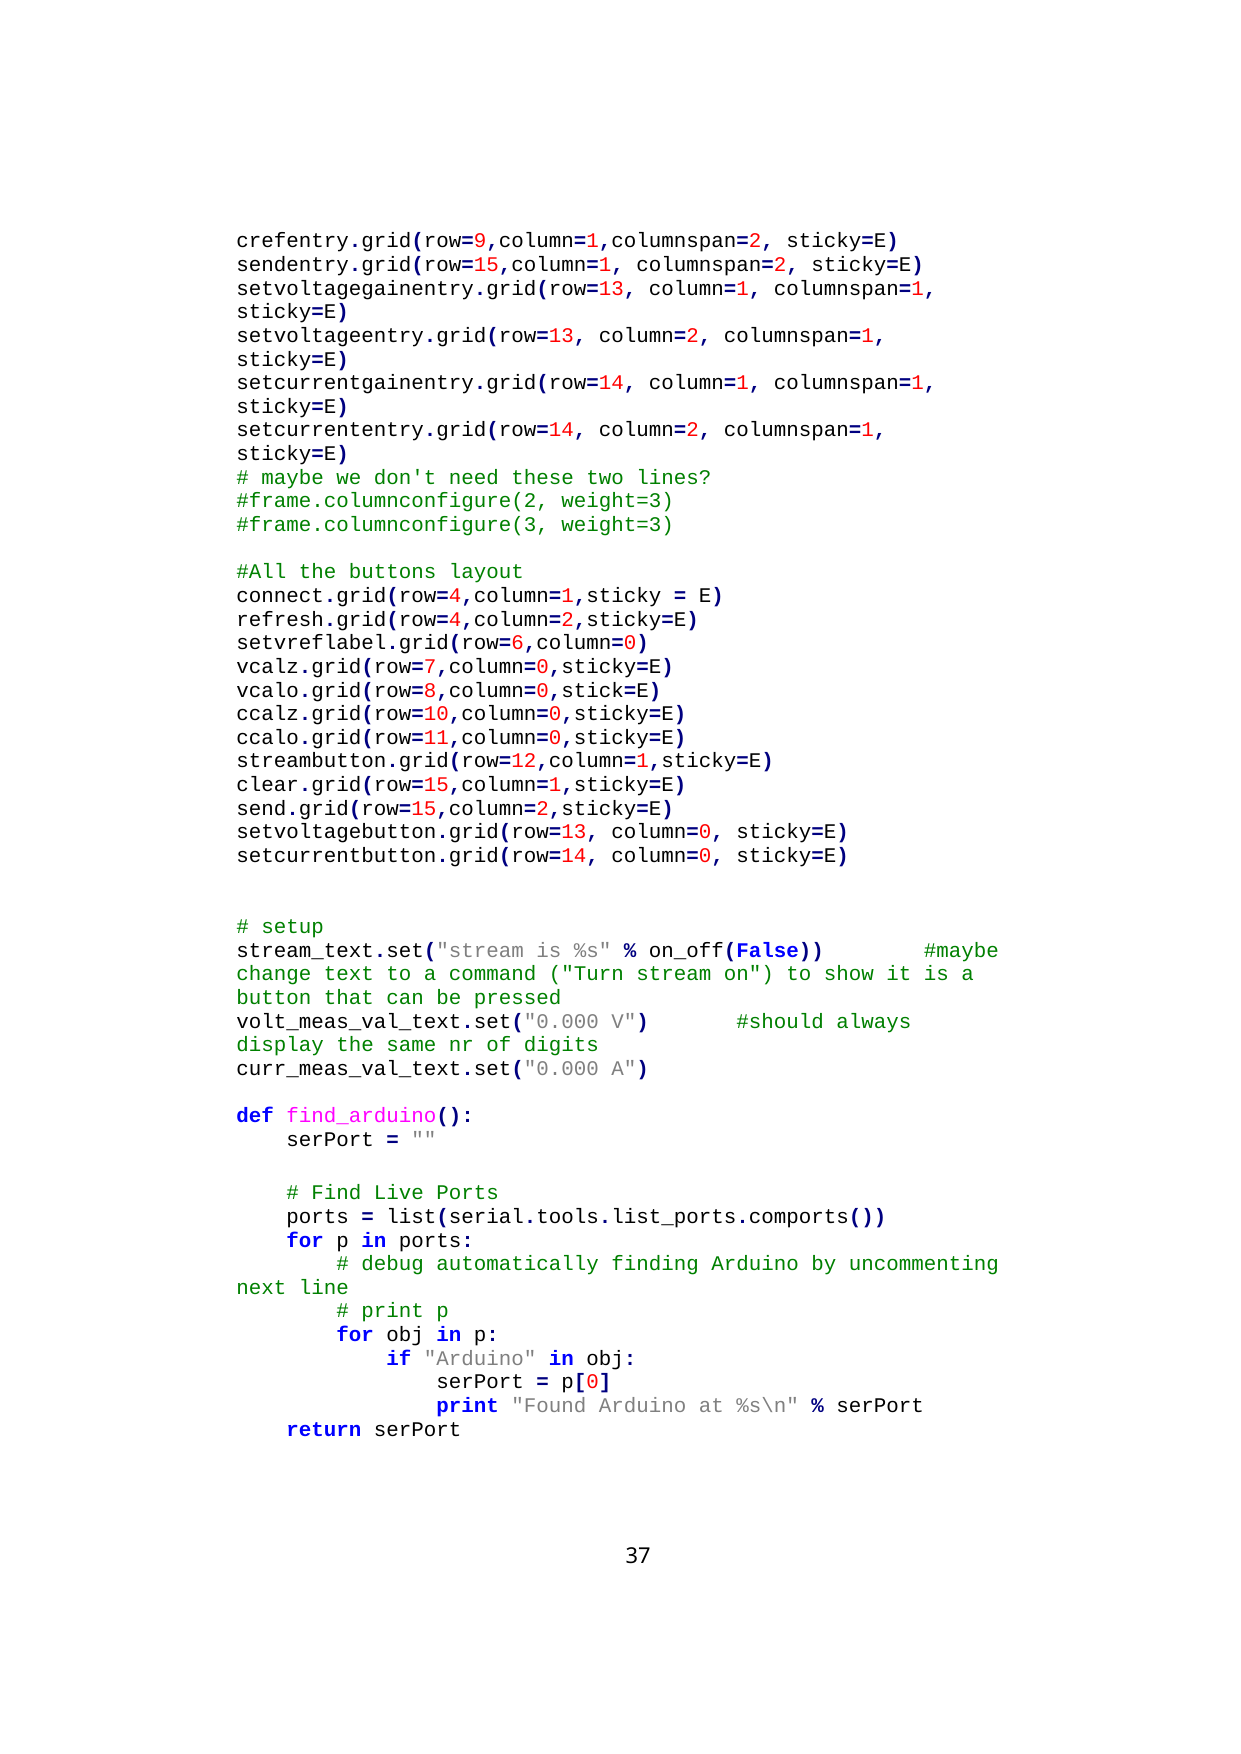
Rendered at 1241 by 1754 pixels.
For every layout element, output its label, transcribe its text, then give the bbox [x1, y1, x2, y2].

text setcurrententry.grid(row=14, column=2, columnspan=1, sticky=E) [236, 419, 1004, 467]
text for obj in p: [236, 1324, 1004, 1348]
text serPort = p[0] [236, 1371, 1004, 1395]
text # print p [236, 1301, 1004, 1324]
text # debug automatically finding Arduino by uncommenting next line [236, 1253, 1004, 1301]
text setvreflabel.grid(row=6,column=0) [236, 632, 1004, 656]
text serPort = "" [236, 1129, 1004, 1152]
text volt_meas_val_text.set("0.000 V") #should always display the same nr of digits [236, 1011, 1004, 1058]
text vcalo.grid(row=8,column=0,stick=E) [236, 679, 1004, 703]
text setcurrentbutton.grid(row=14, column=0, sticky=E) [236, 845, 1004, 869]
text if "Arduino" in obj: [236, 1348, 1004, 1371]
text # setup [236, 916, 1004, 940]
text setvoltageentry.grid(row=13, column=2, columnspan=1, sticky=E) [236, 325, 1004, 372]
text # maybe we don't need these two lines? [236, 467, 1004, 490]
text #frame.columnconfigure(3, weight=3) [236, 514, 1004, 538]
text ccalz.grid(row=10,column=0,sticky=E) [236, 703, 1004, 727]
text def find_arduino(): [236, 1105, 1004, 1129]
text print "Found Arduino at %s\n" % serPort [236, 1395, 1004, 1419]
text ports = list(serial.tools.list_ports.comports()) [236, 1206, 1004, 1229]
text #All the buttons layout [236, 561, 1004, 585]
text setcurrentgainentry.grid(row=14, column=1, columnspan=1, sticky=E) [236, 372, 1004, 419]
text ccalo.grid(row=11,column=0,sticky=E) [236, 727, 1004, 751]
text #frame.columnconfigure(2, weight=3) [236, 490, 1004, 514]
text setvoltagegainentry.grid(row=13, column=1, columnspan=1, sticky=E) [236, 278, 1004, 325]
text sendentry.grid(row=15,column=1, columnspan=2, sticky=E) [236, 254, 1004, 278]
text return serPort [236, 1419, 1004, 1442]
text # Find Live Ports [236, 1182, 1004, 1206]
text curr_meas_val_text.set("0.000 A") [236, 1058, 1004, 1082]
text crefentry.grid(row=9,column=1,columnspan=2, sticky=E) [236, 230, 1004, 254]
text streambutton.grid(row=12,column=1,sticky=E) [236, 751, 1004, 774]
text clear.grid(row=15,column=1,sticky=E) [236, 774, 1004, 798]
text stream_text.set("stream is %s" % on_off(False)) #maybe change text to a command ("Turn stream on") to show it is a button that can be pressed [236, 940, 1004, 1011]
text for p in ports: [236, 1229, 1004, 1253]
text setvoltagebutton.grid(row=13, column=0, sticky=E) [236, 821, 1004, 845]
text vcalz.grid(row=7,column=0,sticky=E) [236, 656, 1004, 679]
text connect.grid(row=4,column=1,sticky = E) [236, 585, 1004, 609]
text refresh.grid(row=4,column=2,sticky=E) [236, 609, 1004, 632]
text send.grid(row=15,column=2,sticky=E) [236, 798, 1004, 821]
